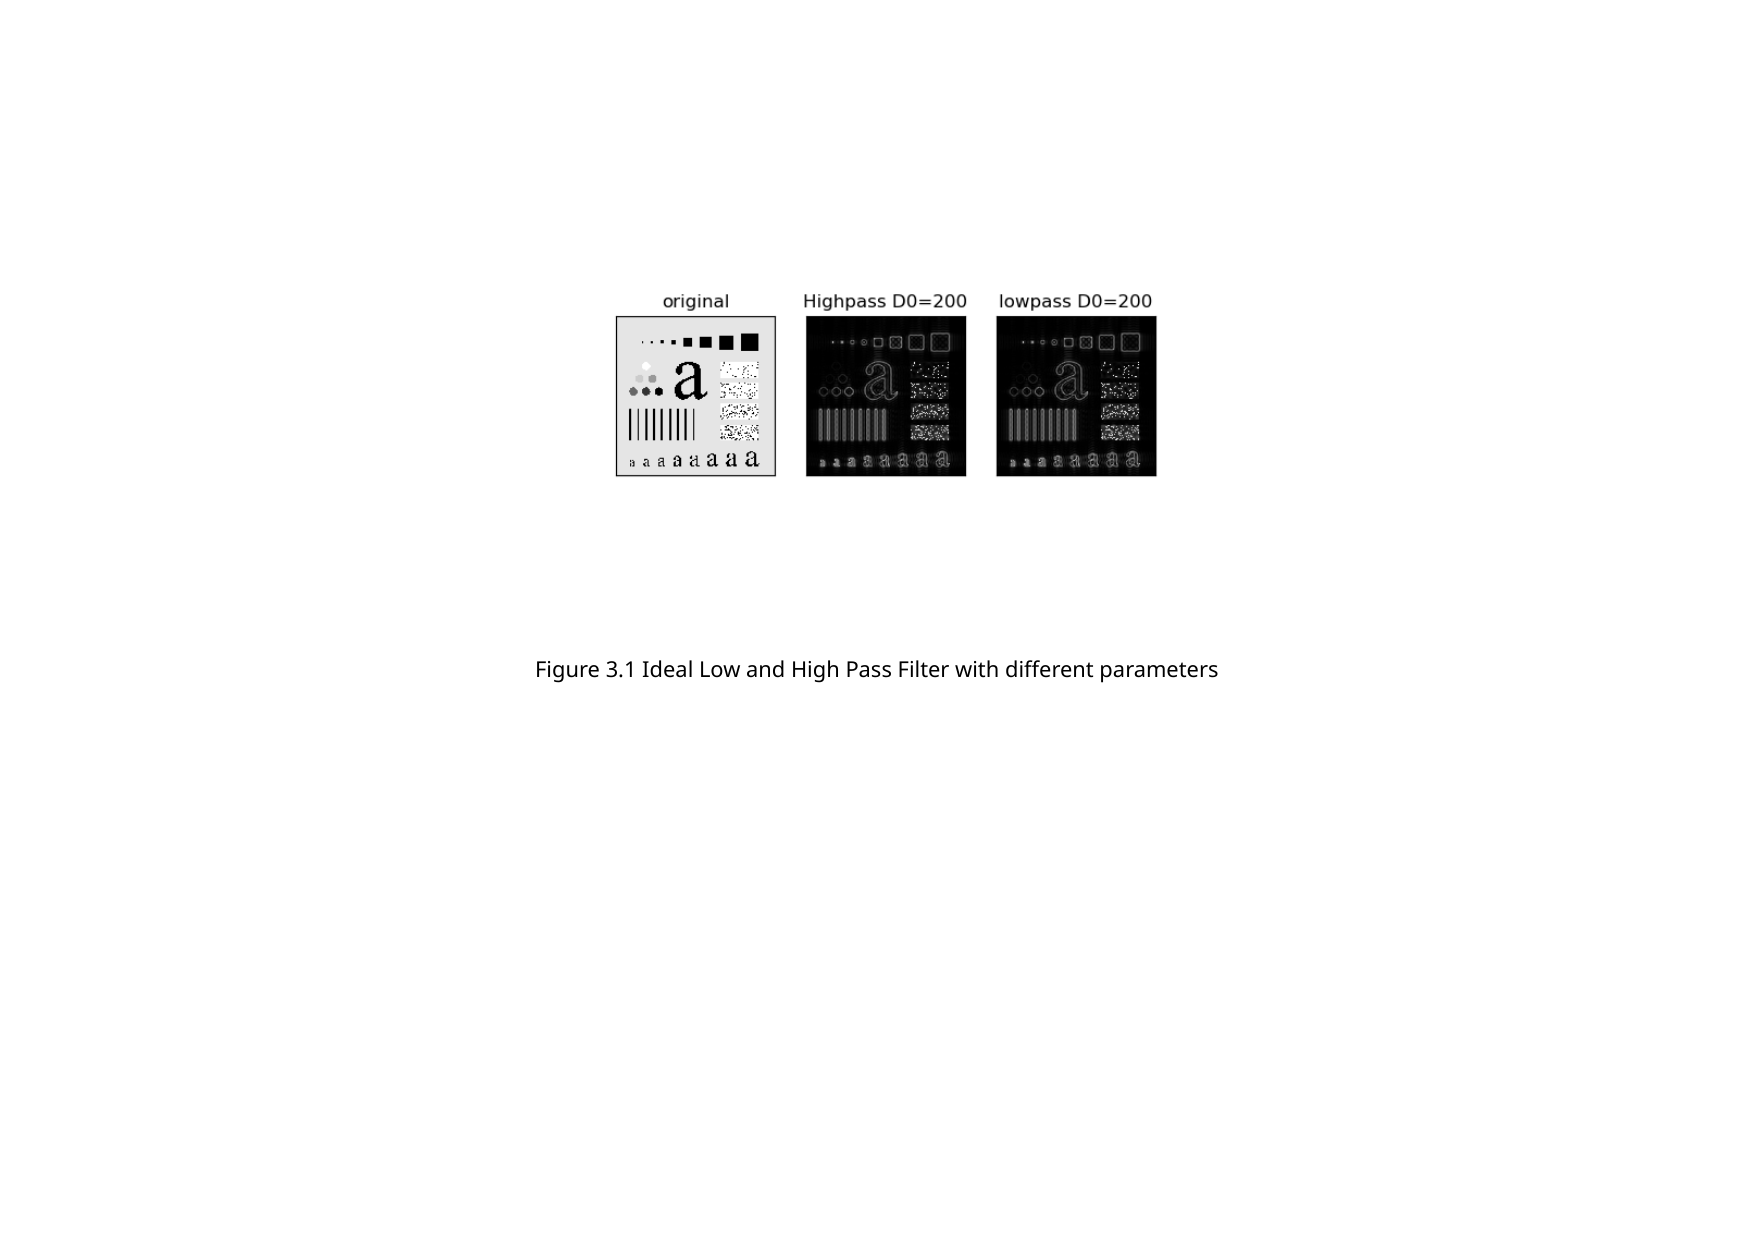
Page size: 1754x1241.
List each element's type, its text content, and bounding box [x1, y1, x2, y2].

picture [529, 132, 1225, 655]
text Figure 3.1 Ideal Low and High Pass Filter with different parameters [118, 654, 1636, 684]
